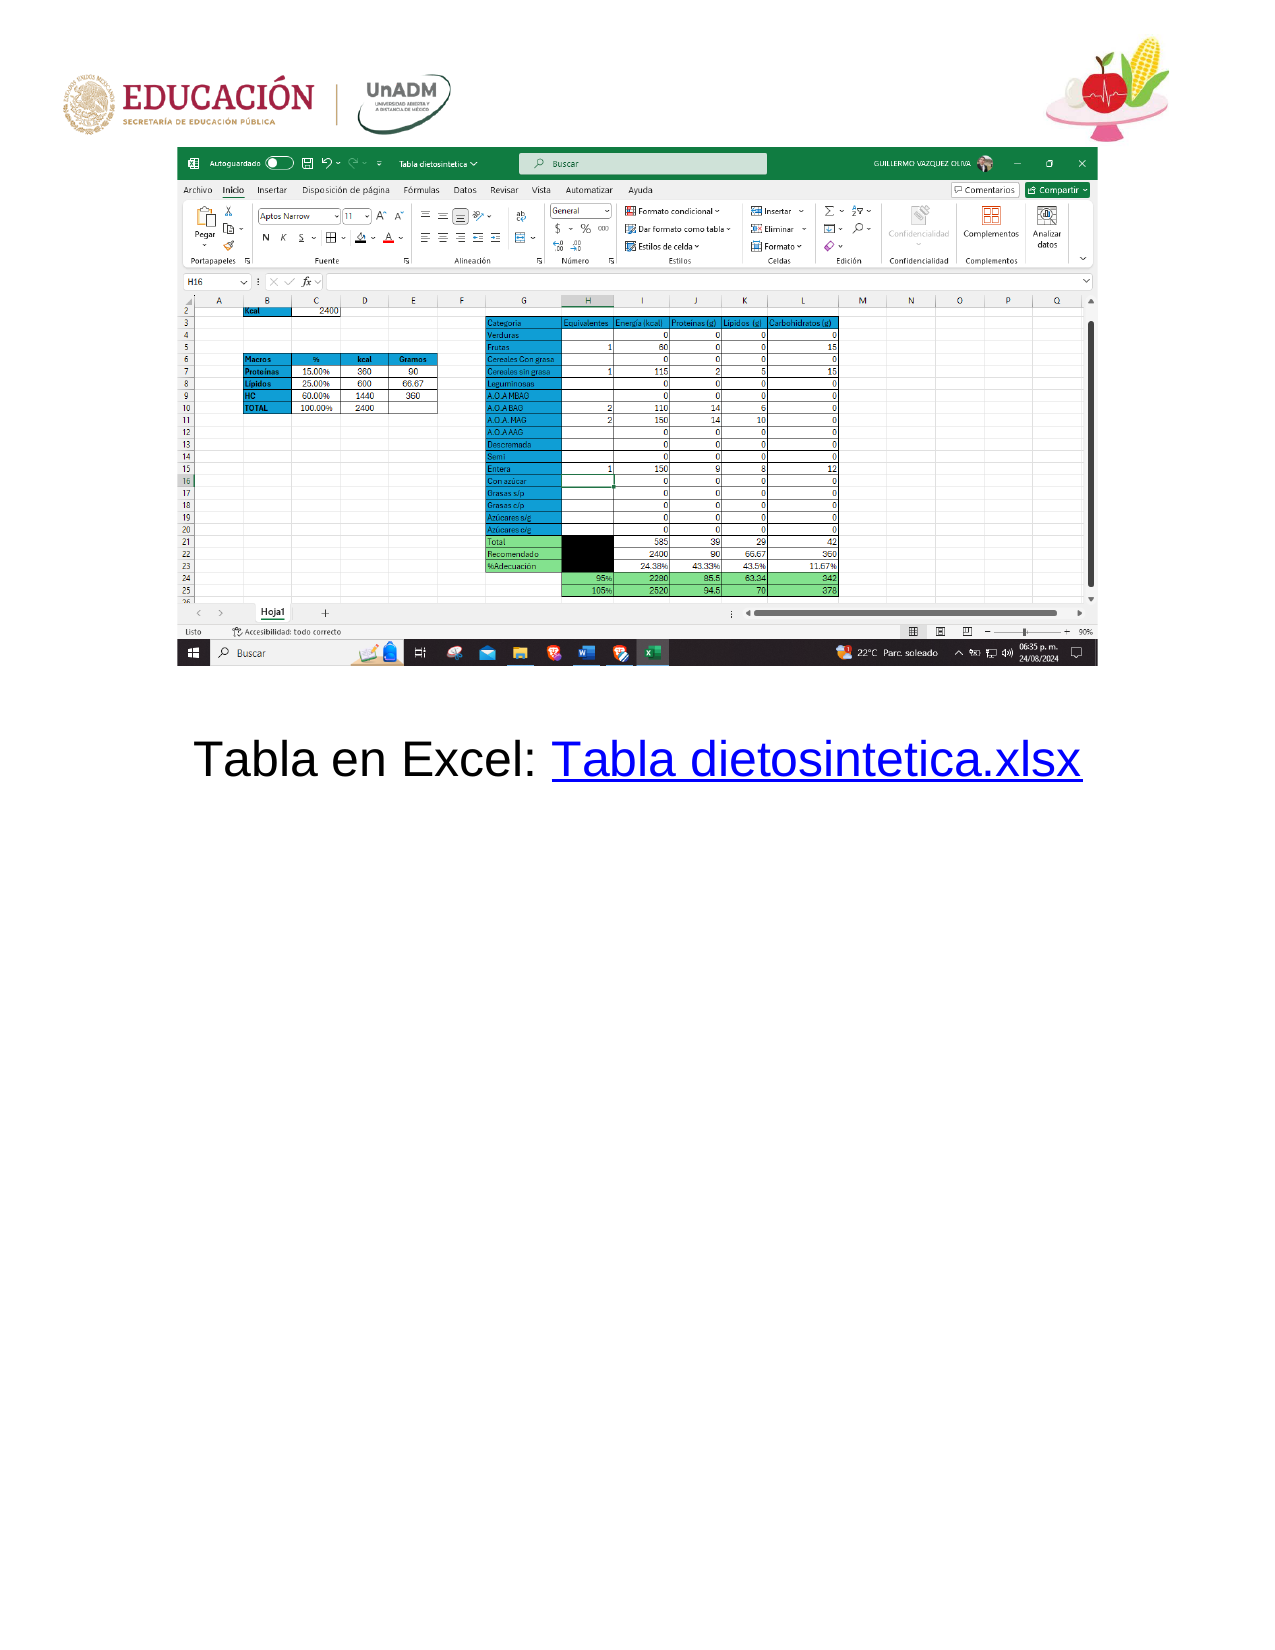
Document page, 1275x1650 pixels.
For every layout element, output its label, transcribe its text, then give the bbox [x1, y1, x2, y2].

picture [177, 34, 1170, 666]
text Tabla en Excel: Tabla dietosintetica.xlsx [177, 729, 1098, 787]
picture [63, 65, 451, 146]
